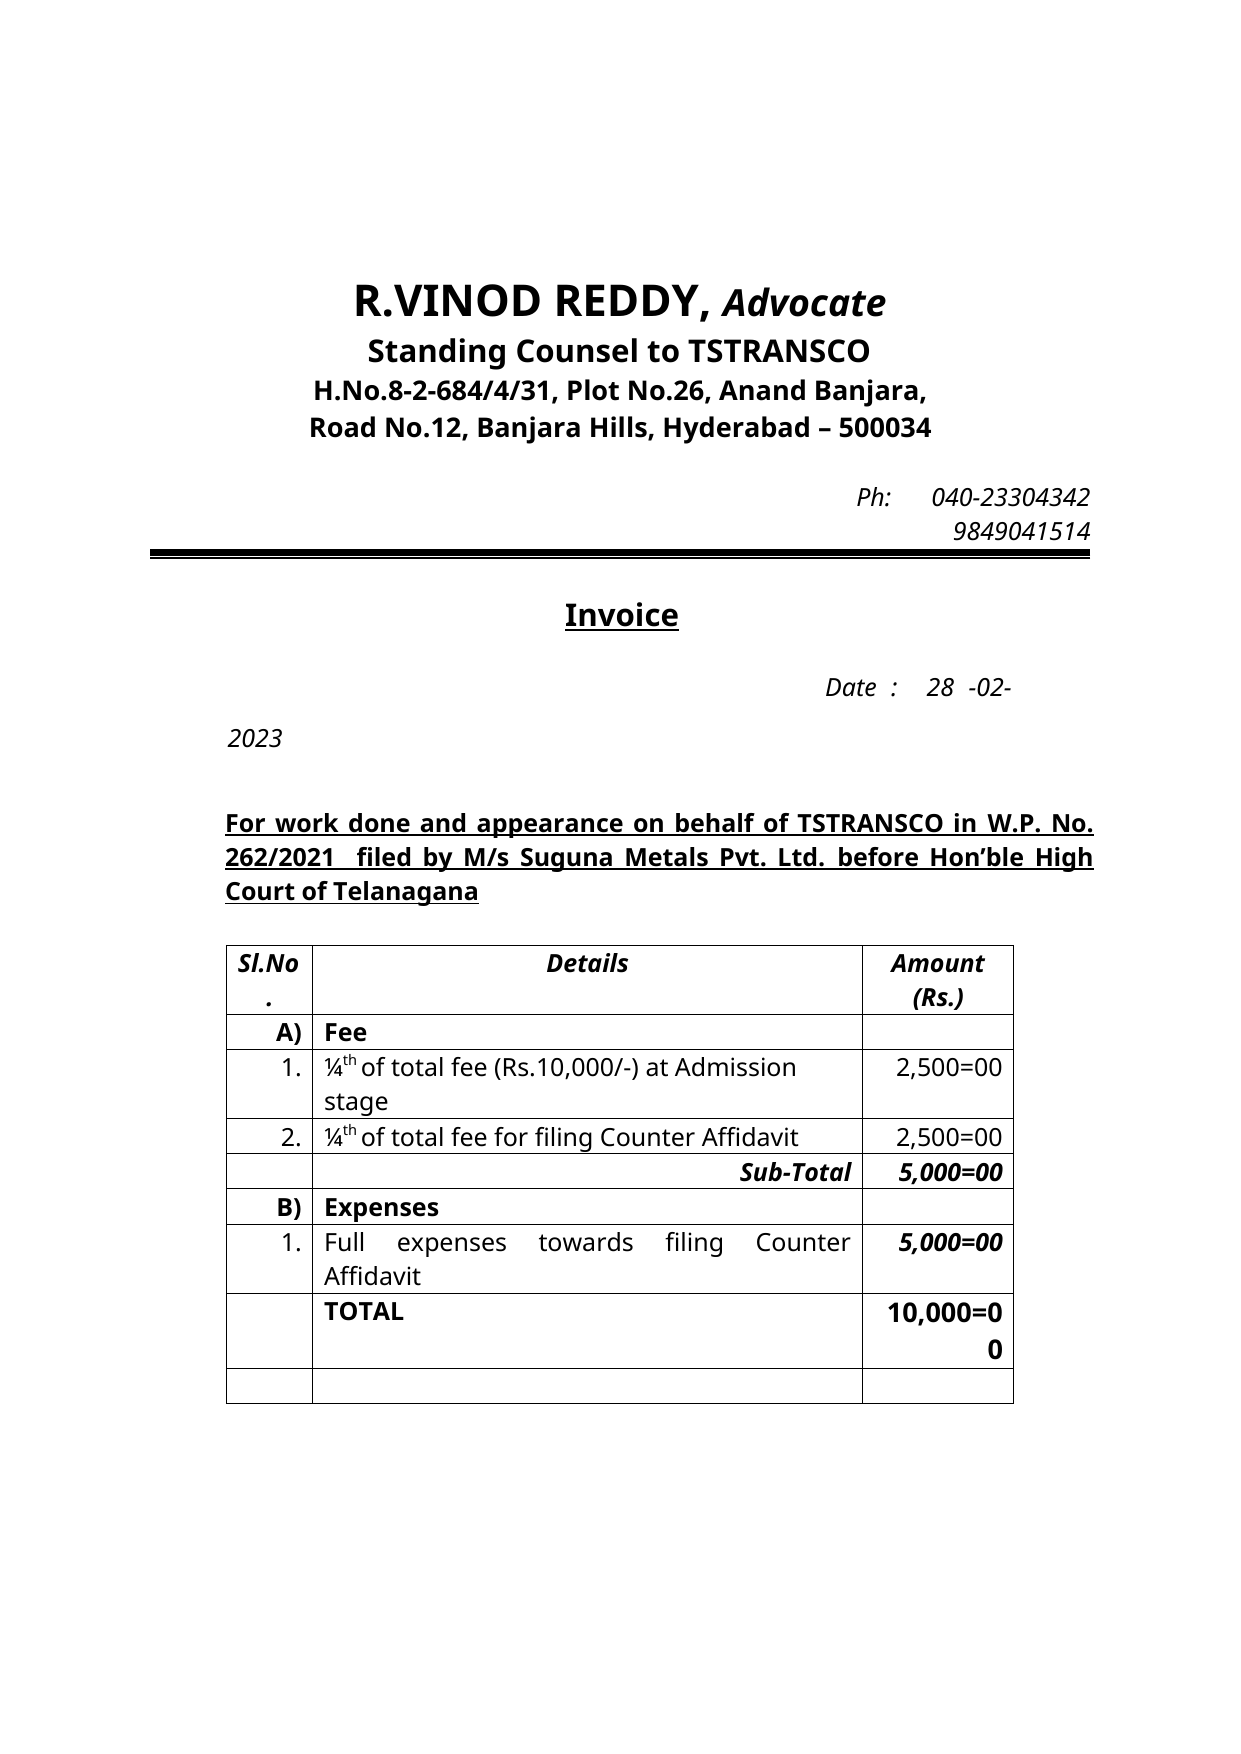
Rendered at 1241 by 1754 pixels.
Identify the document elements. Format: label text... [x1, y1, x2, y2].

table_cell Fee [313, 1015, 862, 1049]
table_cell Sub-Total [313, 1154, 862, 1188]
table_cell [227, 1369, 312, 1402]
table_cell [313, 1369, 862, 1402]
table_cell ¼th of total fee for filing Counter Affidavit [313, 1119, 862, 1153]
table_cell 1. [227, 1050, 312, 1118]
text 9849041514 [150, 513, 1090, 549]
table_cell B) [227, 1189, 312, 1223]
table_cell A) [227, 1015, 312, 1049]
table_cell [863, 1189, 1013, 1223]
table_cell [863, 1369, 1013, 1402]
table_cell 2. [227, 1119, 312, 1153]
text Date : 28 -02-2023 [227, 669, 1012, 754]
table_cell 1. [227, 1225, 312, 1293]
text Road No.12, Banjara Hills, Hyderabad – 500034 [150, 408, 1090, 445]
text Invoice [150, 593, 1094, 635]
table_cell TOTAL [313, 1294, 862, 1367]
table_cell Full expenses towards filing Counter Affidavit [313, 1225, 862, 1293]
table_cell [863, 1015, 1013, 1049]
text H.No.8-2-684/4/31, Plot No.26, Anand Banjara, [150, 371, 1090, 408]
text For work done and appearance on behalf of TSTRANSCO in W.P. No. 262/2021 filed by M/s Suguna Metals Pvt. Ltd. before Hon’ble High Court of Telanagana [225, 870, 1094, 908]
text For work done and appearance on behalf of TSTRANSCO in W.P. No. 262/2021 filed by M/s Suguna Metals Pvt. Ltd. before Hon’ble High Court of Telanagana [225, 806, 1094, 834]
table_cell ¼th of total fee (Rs.10,000/-) at Admission stage [313, 1050, 862, 1118]
table_cell Expenses [313, 1189, 862, 1223]
text Standing Counsel to TSTRANSCO [227, 329, 1012, 371]
table_cell 2,500=00 [863, 1050, 1013, 1118]
table_header Sl.No. [227, 946, 312, 1014]
table_cell 10,000=00 [863, 1294, 1013, 1367]
table_header Amount (Rs.) [863, 946, 1013, 1014]
text For work done and appearance on behalf of TSTRANSCO in W.P. No. 262/2021 filed by M/s Suguna Metals Pvt. Ltd. before Hon’ble High Court of Telanagana [225, 836, 1094, 868]
text R.VINOD REDDY, Advocate [227, 269, 1012, 329]
table_cell 5,000=00 [863, 1225, 1013, 1293]
table_cell [227, 1154, 312, 1188]
table_cell [227, 1294, 312, 1367]
text Ph: 040-23304342 [150, 479, 1090, 513]
table_header Details [313, 946, 862, 1014]
table_cell 5,000=00 [863, 1154, 1013, 1188]
table_cell 2,500=00 [863, 1119, 1013, 1153]
